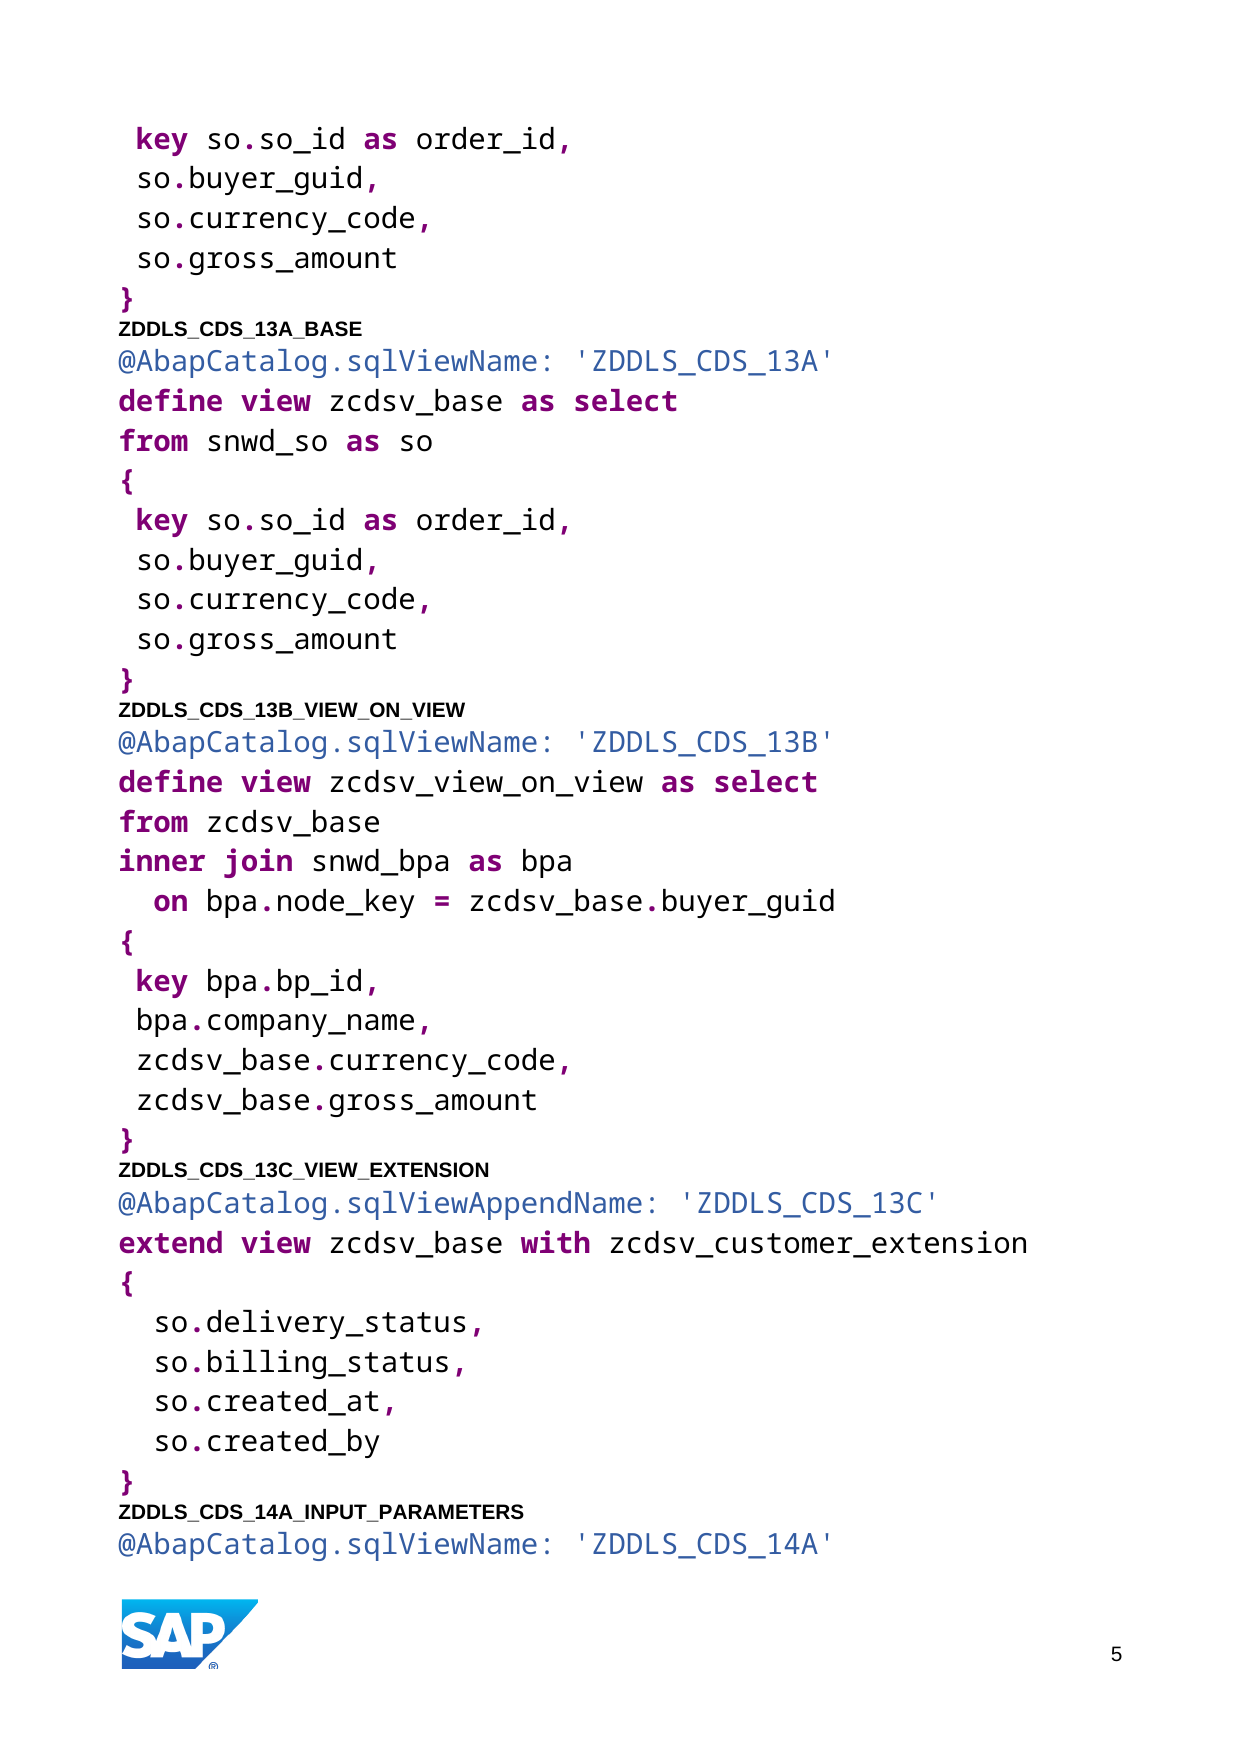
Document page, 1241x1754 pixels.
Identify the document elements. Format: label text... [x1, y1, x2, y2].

text extend view zcdsv_base with zcdsv_customer_extension [118, 1222, 1122, 1262]
subtitle ZDDLS_CDS_13B_VIEW_ON_VIEW [118, 698, 1122, 722]
text from snwd_so as so [118, 420, 1122, 459]
text { [118, 920, 1122, 960]
text so.billing_status, [118, 1341, 1122, 1381]
text { [118, 459, 1122, 499]
text define view zcdsv_base as select [118, 380, 1122, 420]
text so.delivery_status, [118, 1301, 1122, 1341]
text key so.so_id as order_id, [118, 499, 1122, 539]
text } [118, 1460, 1122, 1500]
text so.created_by [118, 1420, 1122, 1460]
text so.buyer_guid, [118, 158, 1122, 197]
text inner join snwd_bpa as bpa [118, 841, 1122, 880]
text } [118, 1118, 1122, 1158]
text @AbapCatalog.sqlViewName: 'ZDDLS_CDS_14A' [118, 1524, 1122, 1563]
text key so.so_id as order_id, [118, 118, 1122, 158]
text bpa.company_name, [118, 999, 1122, 1039]
text zcdsv_base.gross_amount [118, 1079, 1122, 1118]
text } [118, 658, 1122, 698]
text @AbapCatalog.sqlViewAppendName: 'ZDDLS_CDS_13C' [118, 1182, 1122, 1222]
text so.buyer_guid, [118, 539, 1122, 579]
subtitle ZDDLS_CDS_13A_BASE [118, 317, 1122, 341]
text key bpa.bp_id, [118, 960, 1122, 999]
text zcdsv_base.currency_code, [118, 1039, 1122, 1079]
text so.currency_code, [118, 197, 1122, 237]
picture [120, 1599, 242, 1668]
text } [118, 277, 1122, 317]
text so.gross_amount [118, 237, 1122, 277]
text from zcdsv_base [118, 801, 1122, 841]
text so.created_at, [118, 1381, 1122, 1420]
text @AbapCatalog.sqlViewName: 'ZDDLS_CDS_13A' [118, 341, 1122, 380]
text { [118, 1262, 1122, 1301]
text on bpa.node_key = zcdsv_base.buyer_guid [118, 880, 1122, 920]
subtitle ZDDLS_CDS_13C_VIEW_EXTENSION [118, 1158, 1122, 1182]
text @AbapCatalog.sqlViewName: 'ZDDLS_CDS_13B' [118, 722, 1122, 761]
subtitle ZDDLS_CDS_14A_INPUT_PARAMETERS [118, 1500, 1122, 1524]
text so.currency_code, [118, 579, 1122, 618]
text define view zcdsv_view_on_view as select [118, 761, 1122, 801]
text so.gross_amount [118, 618, 1122, 658]
